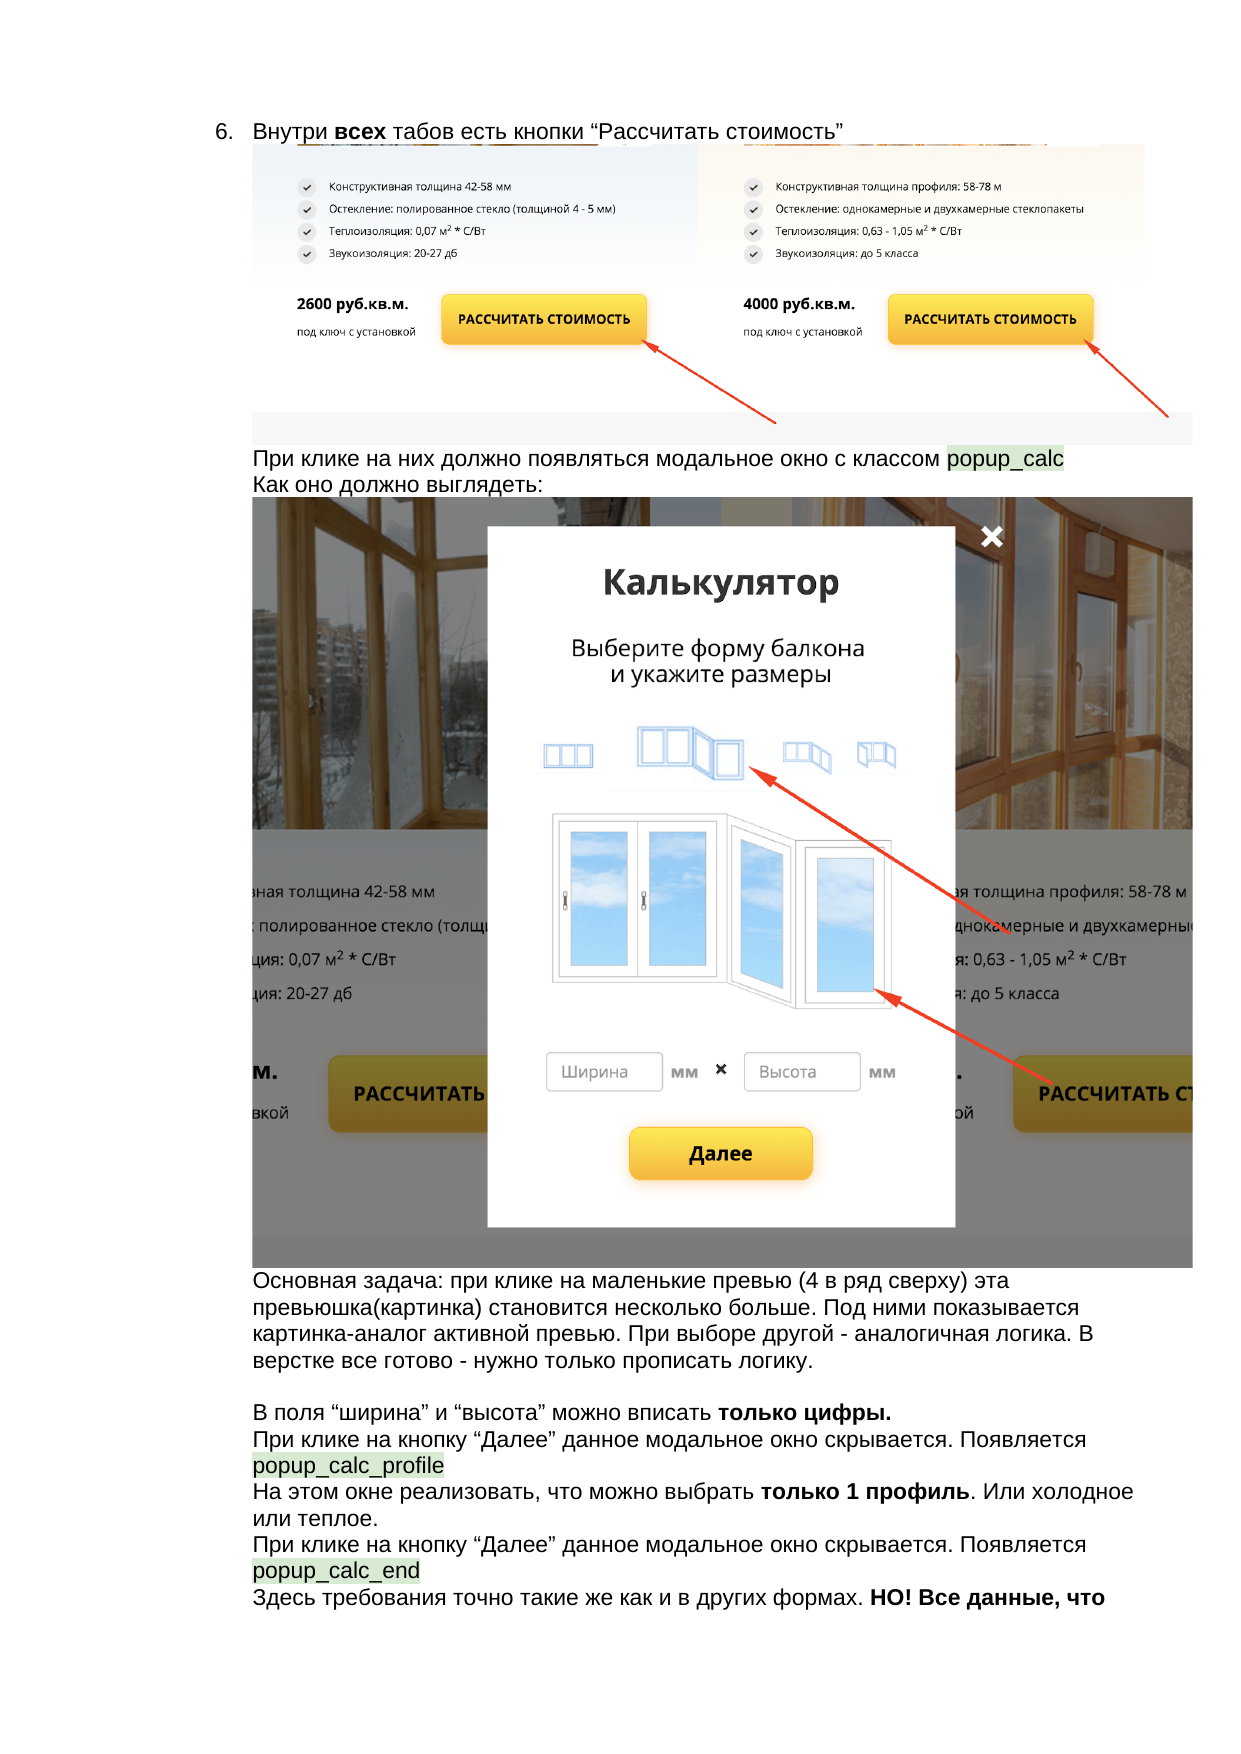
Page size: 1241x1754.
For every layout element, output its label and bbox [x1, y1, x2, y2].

list [215, 118, 1152, 1610]
picture [252, 144, 1193, 445]
picture [252, 497, 1193, 1268]
